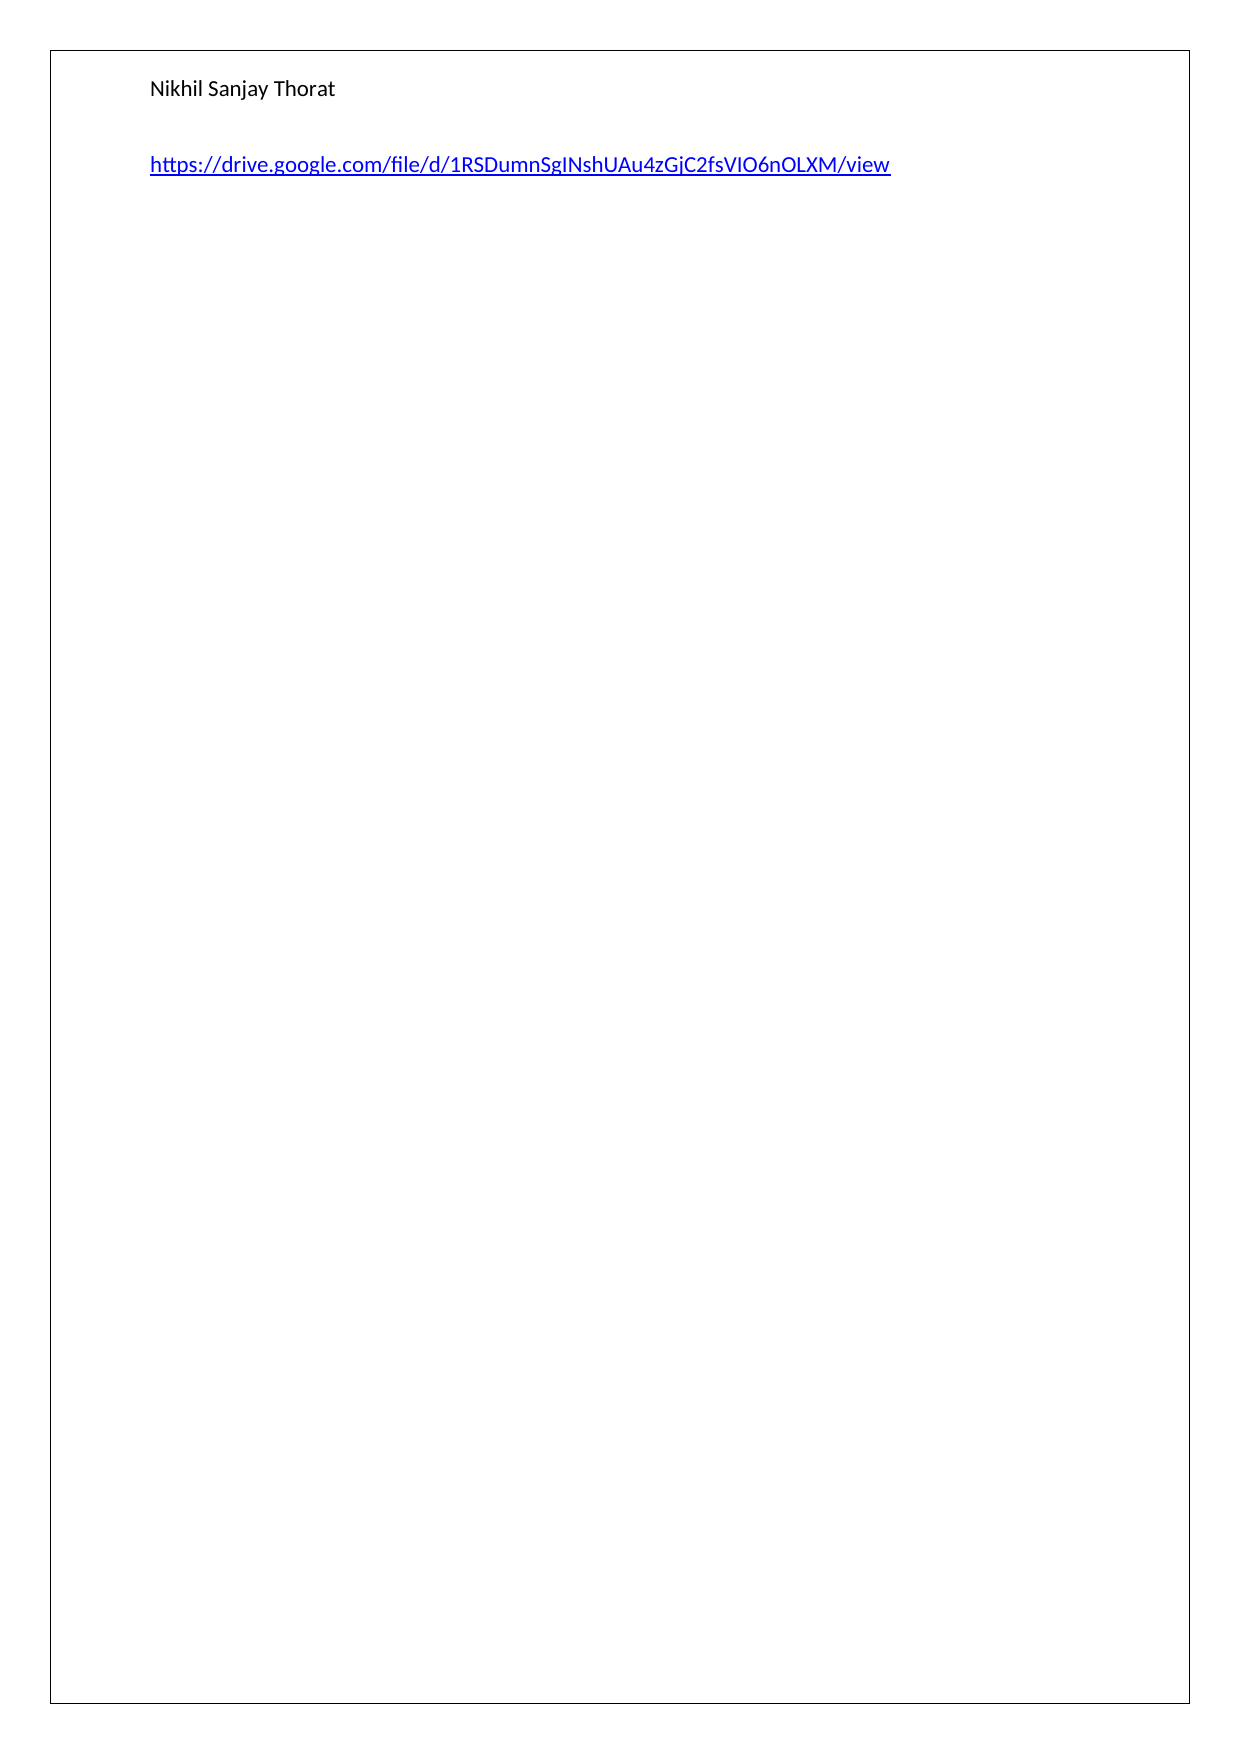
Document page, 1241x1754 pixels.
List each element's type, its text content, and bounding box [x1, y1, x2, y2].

text https://drive.google.com/file/d/1RSDumnSgINshUAu4zGjC2fsVIO6nOLXM/view [150, 150, 1090, 178]
